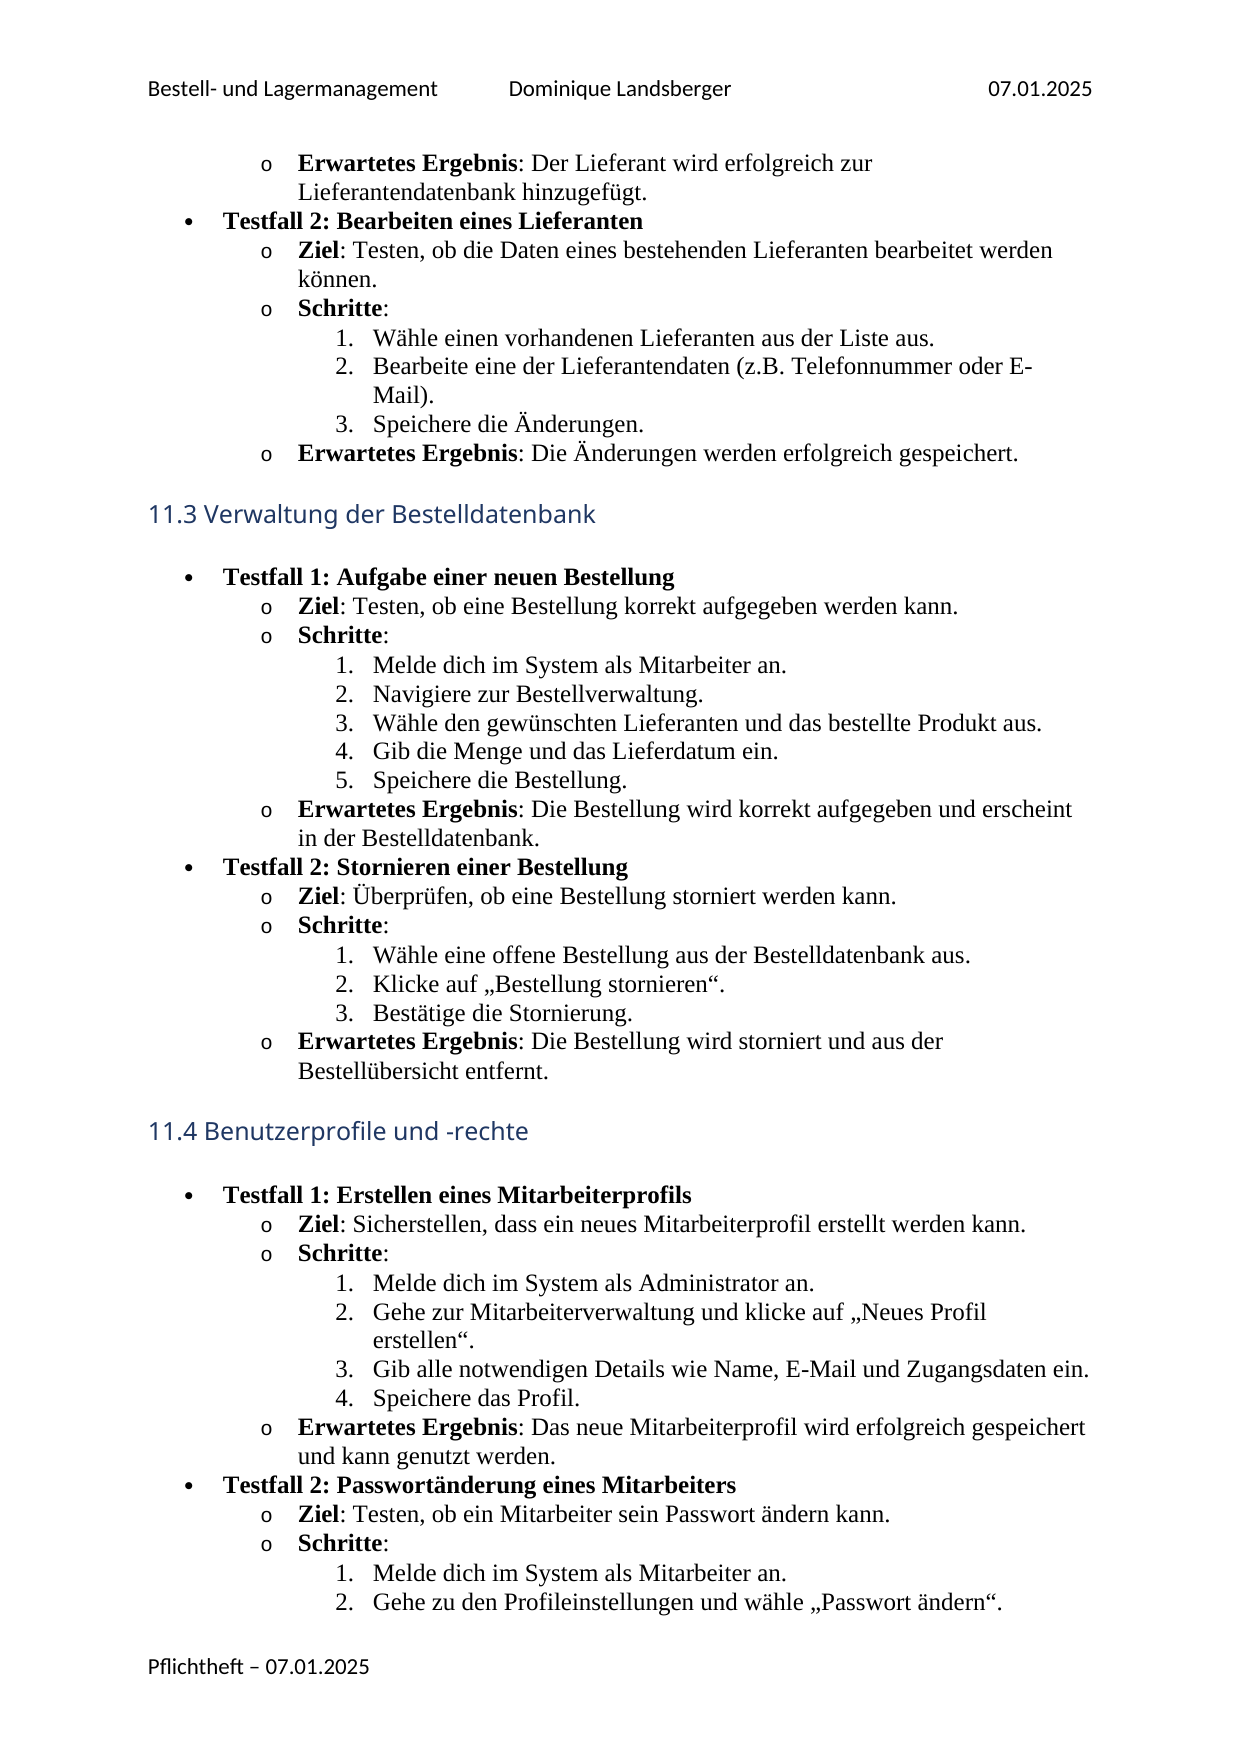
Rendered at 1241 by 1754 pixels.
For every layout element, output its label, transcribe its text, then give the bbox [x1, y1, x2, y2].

list Schritte: [260, 293, 1093, 323]
list Schritte: [260, 1528, 1093, 1558]
list Navigiere zur Bestellverwaltung. [335, 679, 1093, 708]
list Melde dich im System als Administrator an. [335, 1268, 1093, 1297]
list Testfall 2: Bearbeiten eines Lieferanten [185, 206, 1093, 235]
list Gib alle notwendigen Details wie Name, E-Mail und Zugangsdaten ein. [335, 1354, 1093, 1383]
list Ziel: Testen, ob ein Mitarbeiter sein Passwort ändern kann. [260, 1499, 1093, 1528]
list Schritte: [260, 1238, 1093, 1268]
list Testfall 1: Erstellen eines Mitarbeiterprofils [185, 1180, 1093, 1209]
list Ziel: Überprüfen, ob eine Bestellung storniert werden kann. [260, 881, 1093, 911]
list Schritte: [260, 621, 1093, 650]
list Speichere die Änderungen. [335, 409, 1093, 438]
list Ziel: Sicherstellen, dass ein neues Mitarbeiterprofil erstellt werden kann. [260, 1209, 1093, 1238]
list Melde dich im System als Mitarbeiter an. [335, 650, 1093, 679]
list Bestätige die Stornierung. [335, 998, 1093, 1026]
list Erwartetes Ergebnis: Die Bestellung wird storniert und aus der Bestellübersicht entfernt. [260, 1026, 1093, 1085]
list Erwartetes Ergebnis: Das neue Mitarbeiterprofil wird erfolgreich gespeichert und kann genutzt werden. [260, 1412, 1093, 1470]
list Testfall 2: Passwortänderung eines Mitarbeiters [185, 1470, 1093, 1499]
list Gehe zu den Profileinstellungen und wähle „Passwort ändern“. [335, 1587, 1093, 1615]
list Bearbeite eine der Lieferantendaten (z.B. Telefonnummer oder E-Mail). [335, 351, 1093, 409]
list Erwartetes Ergebnis: Der Lieferant wird erfolgreich zur Lieferantendatenbank hinzugefügt. [260, 148, 1093, 206]
list Erwartetes Ergebnis: Die Änderungen werden erfolgreich gespeichert. [260, 438, 1093, 467]
list Speichere die Bestellung. [335, 765, 1093, 794]
list Testfall 1: Aufgabe einer neuen Bestellung [185, 562, 1093, 591]
subtitle 11.4 Benutzerprofile und -rechte [148, 1114, 1093, 1148]
list Ziel: Testen, ob die Daten eines bestehenden Lieferanten bearbeitet werden können. [260, 235, 1093, 293]
list Klicke auf „Bestellung stornieren“. [335, 969, 1093, 998]
list Wähle eine offene Bestellung aus der Bestelldatenbank aus. [335, 940, 1093, 969]
list Melde dich im System als Mitarbeiter an. [335, 1558, 1093, 1587]
list Speichere das Profil. [335, 1383, 1093, 1412]
list Gib die Menge und das Lieferdatum ein. [335, 736, 1093, 765]
list Erwartetes Ergebnis: Die Bestellung wird korrekt aufgegeben und erscheint in der Bestelldatenbank. [260, 794, 1093, 852]
list Gehe zur Mitarbeiterverwaltung und klicke auf „Neues Profil erstellen“. [335, 1297, 1093, 1354]
list Schritte: [260, 911, 1093, 940]
subtitle 11.3 Verwaltung der Bestelldatenbank [148, 496, 1093, 530]
list Wähle den gewünschten Lieferanten und das bestellte Produkt aus. [335, 708, 1093, 736]
list Ziel: Testen, ob eine Bestellung korrekt aufgegeben werden kann. [260, 591, 1093, 621]
list Wähle einen vorhandenen Lieferanten aus der Liste aus. [335, 323, 1093, 351]
list Testfall 2: Stornieren einer Bestellung [185, 852, 1093, 881]
